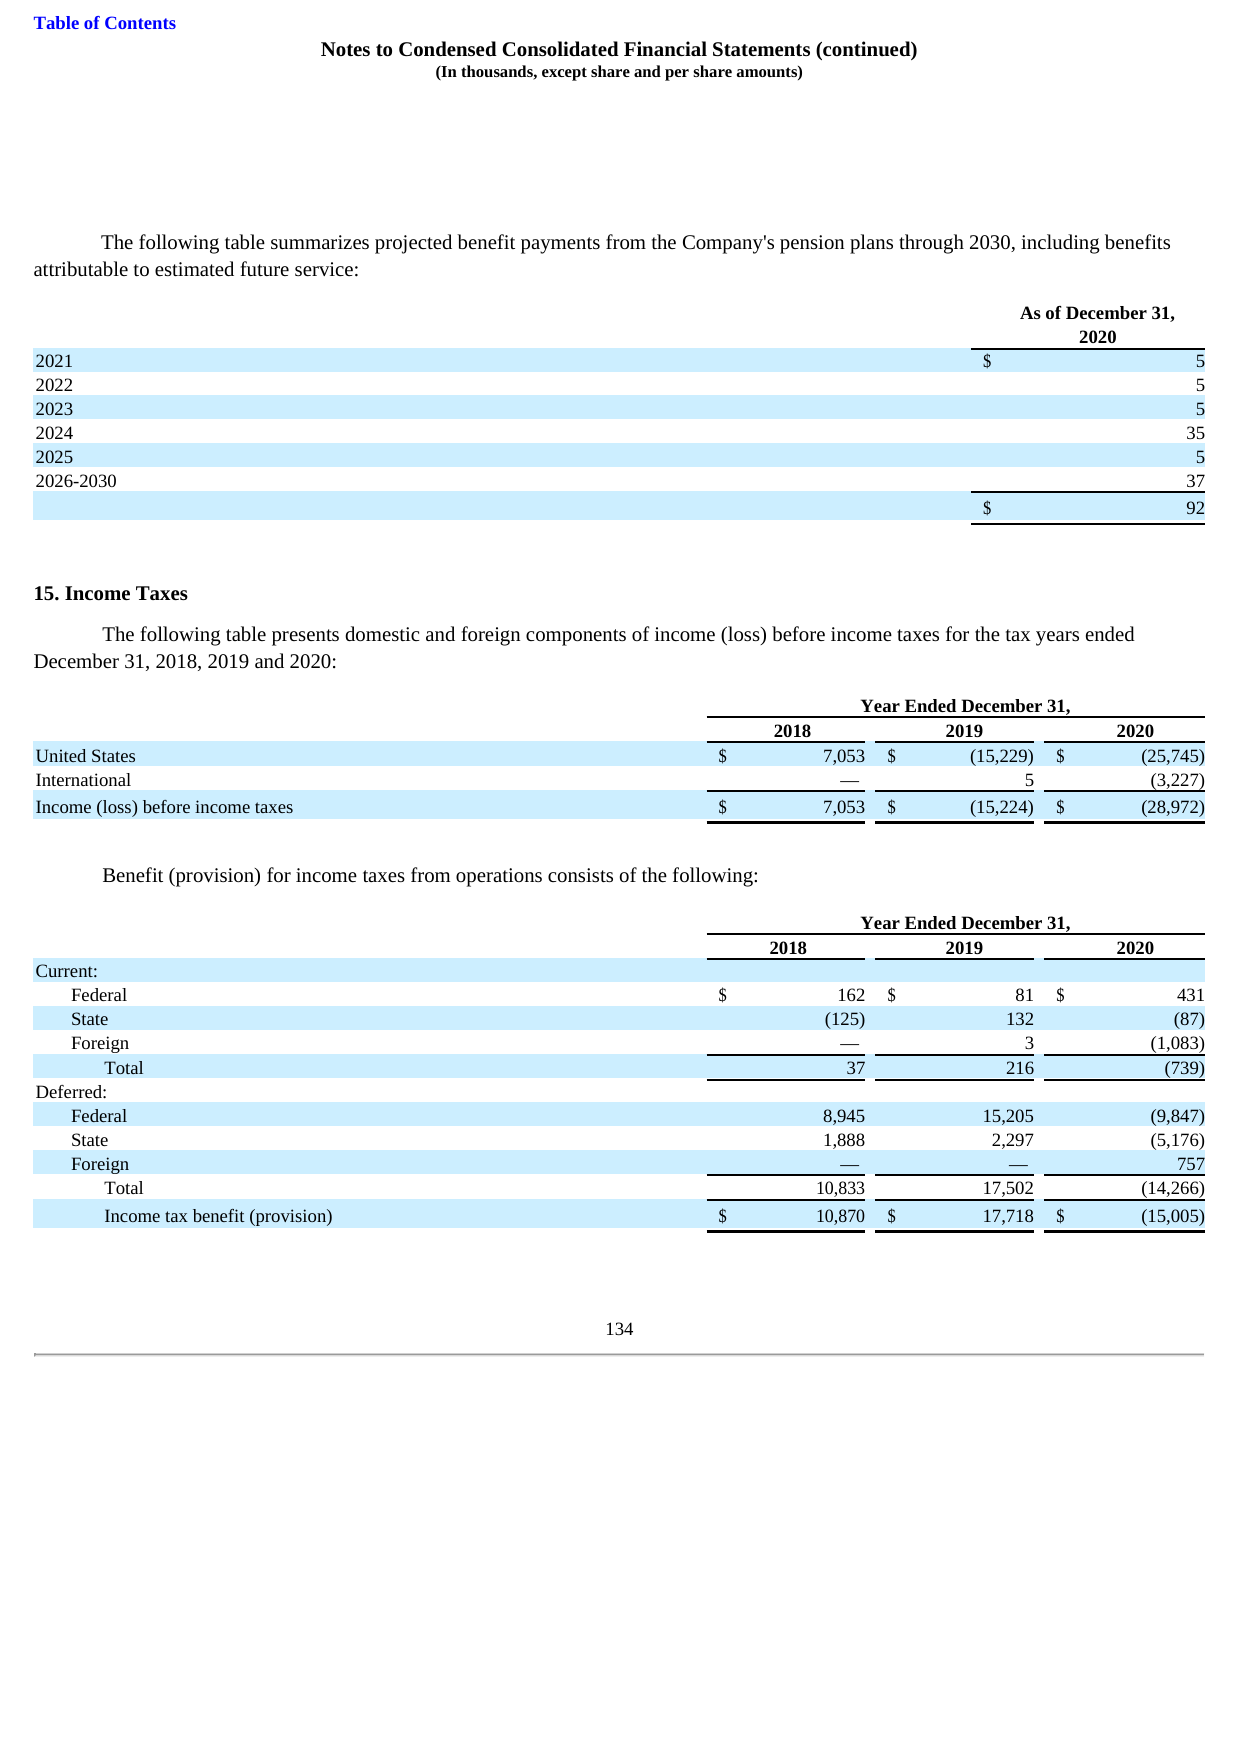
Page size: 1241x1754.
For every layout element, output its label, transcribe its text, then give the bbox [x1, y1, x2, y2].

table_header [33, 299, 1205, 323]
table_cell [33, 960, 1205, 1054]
text The following table presents domestic and foreign components of income (loss) before income taxes for the tax years ended [102, 622, 1205, 646]
text December 31, 2018, 2019 and 2020: [33, 648, 1205, 673]
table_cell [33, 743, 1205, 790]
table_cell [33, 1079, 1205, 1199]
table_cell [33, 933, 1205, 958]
text The following table summarizes projected benefit payments from the Company's pension plans through 2030, including benefits attributable to estimated future service: [33, 230, 1203, 281]
text 15. Income Taxes [33, 581, 1205, 605]
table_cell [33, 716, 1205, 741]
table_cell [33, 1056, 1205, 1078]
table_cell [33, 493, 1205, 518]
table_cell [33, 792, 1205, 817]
text Table of Contents [33, 12, 1205, 34]
text (In thousands, except share and per share amounts) [33, 62, 1205, 81]
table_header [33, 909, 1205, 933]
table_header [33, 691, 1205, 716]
text Notes to Condensed Consolidated Financial Statements (continued) [33, 37, 1205, 61]
picture [34, 1353, 1205, 1357]
text Benefit (provision) for income taxes from operations consists of the following: [102, 863, 1205, 887]
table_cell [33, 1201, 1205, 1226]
text 134 [33, 1318, 1205, 1339]
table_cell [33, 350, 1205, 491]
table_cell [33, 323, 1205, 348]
